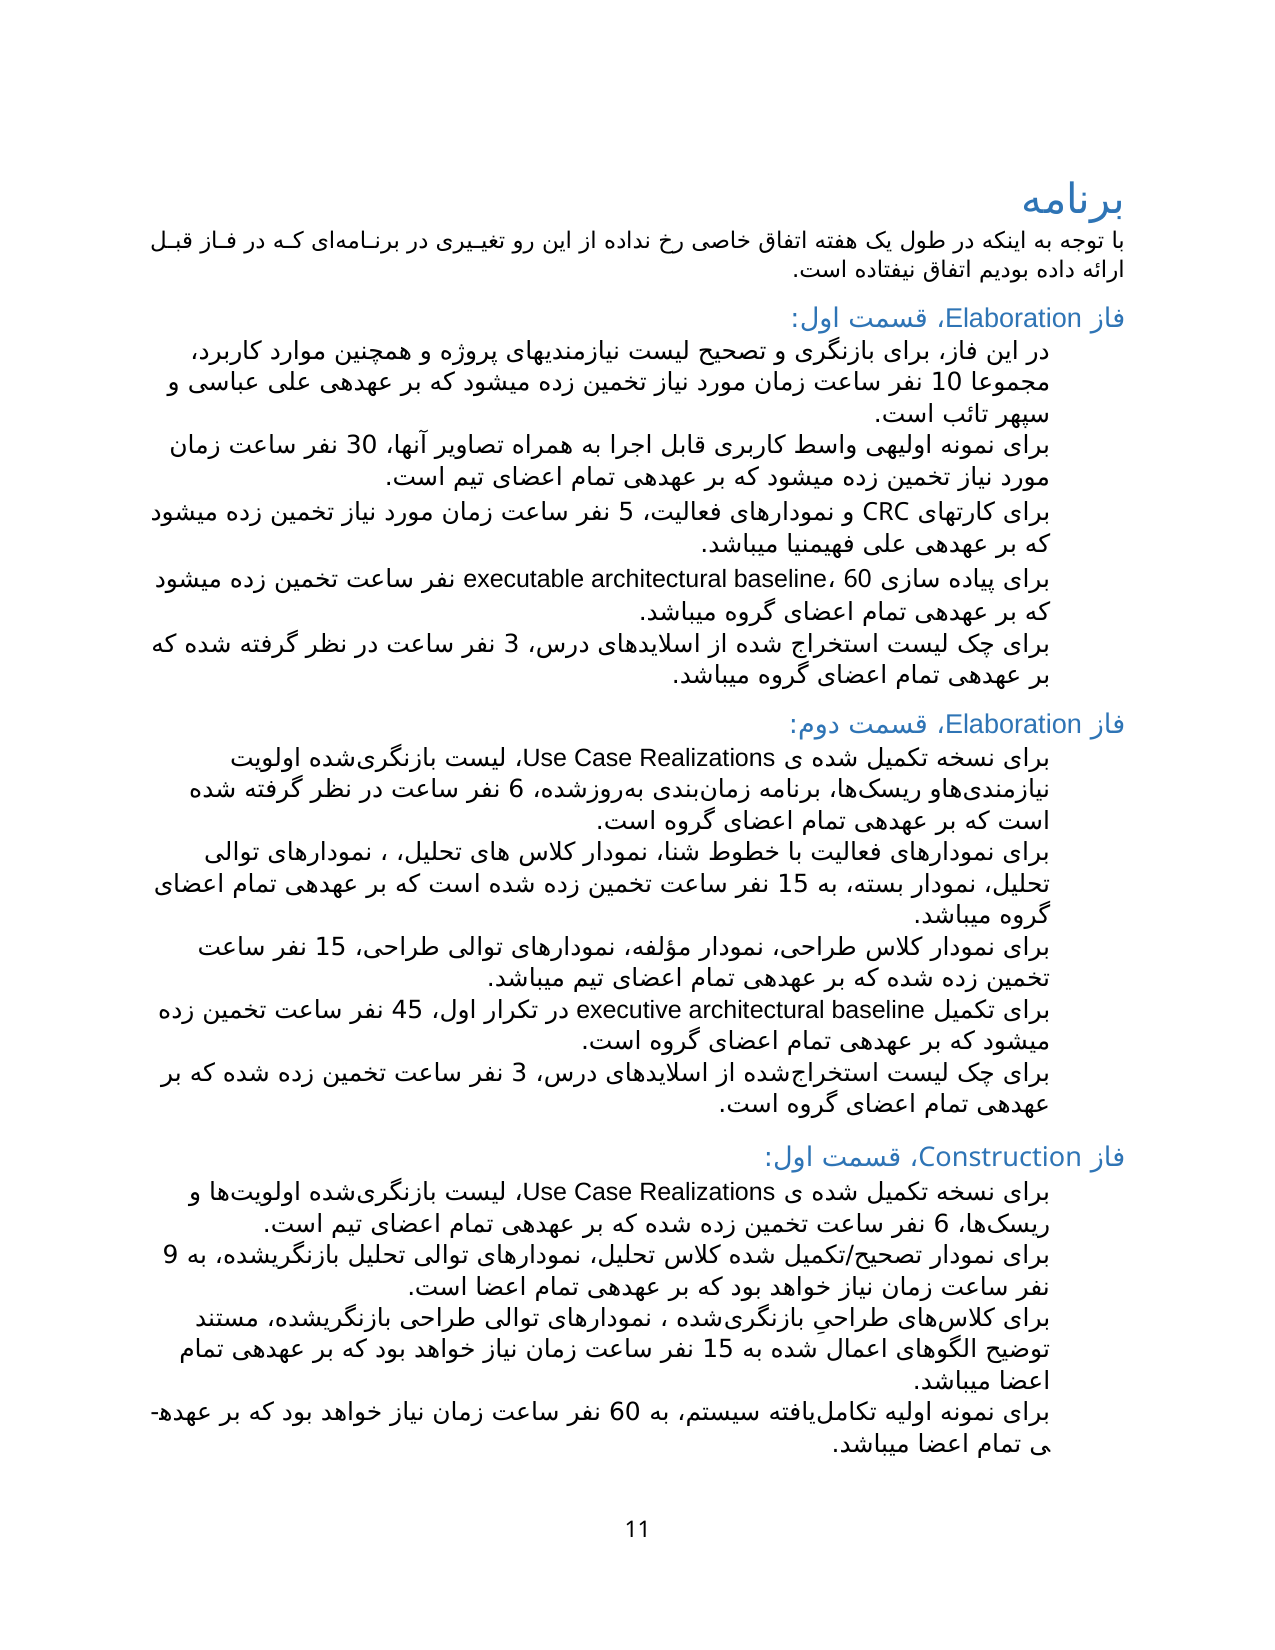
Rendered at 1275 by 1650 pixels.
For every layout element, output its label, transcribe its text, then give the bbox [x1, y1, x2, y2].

list برای تکمیل executive architectural baseline در تکرار اول، 45 نفر ساعت تخمین زده میشود که بر عهدهی تمام اعضای گروه است. [150, 995, 1050, 1056]
text با توجه به اینکه در طول یک‌ هفته اتفاق خاصی رخ نداده از این رو تغییری در برنامه‌ای که در فاز قبل ارائه داده بودیم اتفاق نیفتاده است. [150, 227, 1125, 283]
list برای نمونه اولیهی واسط کاربری قابل اجرا به همراه تصاویر آنها، 30 نفر ساعت زمان مورد نیاز تخمین زده میشود که بر عهدهی تمام اعضای تیم است. [150, 430, 1050, 491]
list برای پیاده سازی executable architectural baseline، 60 نفر ساعت تخمین زده میشود که بر عهدهی تمام اعضای گروه میباشد. [150, 561, 1050, 627]
list برای نسخه تکمیل شده ی Use Case Realizations، لیست بازنگری‌شده اولویت‌ نیازمندی‌هاو ریسک‌ها، برنامه زمان‌بندی به‌روزشده، 6 نفر ساعت در نظر گرفته شده است که بر عهدهی تمام اعضای گروه است. [150, 743, 1050, 835]
list برای نمودارهای فعالیت با خطوط شنا، نمودار کلاس های تحلیل، ، نمودارهای توالی تحلیل، نمودار بسته، به 15 نفر ساعت تخمین زده شده است که بر عهدهی تمام اعضای گروه میباشد. [150, 837, 1050, 929]
list برای چک لیست استخراج شده از اسلایدهای درس، 3 نفر ساعت در نظر گرفته شده که بر عهدهی تمام اعضای گروه میباشد. [150, 629, 1050, 689]
subtitle فاز Elaboration، قسمت دوم: [150, 708, 1125, 740]
subtitle فاز Elaboration، قسمت اول: [150, 302, 1125, 333]
list برای نمودار تصحیح/تکمیل شده کلاس‌ تحلیل، نمودارهای توالی تحلیل بازنگری‏شده، به 9 نفر ساعت زمان نیاز خواهد بود که بر عهدهی تمام اعضا است. [150, 1240, 1050, 1301]
list برای کارتهای CRC و نمودارهای فعالیت، 5 نفر ساعت زمان مورد نیاز تخمین زده میشود که بر عهدهی علی فهیمنیا میباشد. [150, 493, 1050, 559]
list برای نسخه تکمیل شده ی Use Case Realizations، لیست بازنگری‌شده اولویت‌ها و ریسک‌ها، 6 نفر ساعت تخمین زده شده که بر عهدهی تمام اعضای تیم است. [150, 1177, 1050, 1238]
subtitle برنامه [150, 175, 1125, 223]
list برای نمونه اولیه تکامل‌یافته سیستم، به 60 نفر ساعت زمان نیاز خواهد بود که بر عهدهی تمام اعضا میباشد. [150, 1398, 1050, 1458]
list برای نمودار کلاس‌ طراحی، نمودار مؤلفه، نمودارهای توالی طراحی، 15 نفر ساعت تخمین زده شده که بر عهدهی تمام اعضای تیم میباشد. [150, 932, 1050, 992]
list در این فاز، برای بازنگری و تصحیح لیست نیازمندیهای پروژه و همچنین موارد کاربرد، مجموعا 10 نفر ساعت زمان مورد نیاز تخمین زده میشود که بر عهدهی علی عباسی و سپهر تائب است. [150, 336, 1050, 428]
subtitle فاز Construction، قسمت اول: [150, 1137, 1125, 1174]
list برای کلاس‌های طراحیِ بازنگری‌شده ، نمودارهای توالی طراحی بازنگری‏شده، مستند توضیح الگوهای اعمال شده به 15 نفر ساعت زمان نیاز خواهد بود که بر عهدهی تمام اعضا میباشد. [150, 1303, 1050, 1395]
list برای چک لیست استخراج‌شده از اسلایدهای درس، 3 نفر ساعت تخمین زده شده که بر عهدهی تمام اعضای گروه است. [150, 1058, 1050, 1118]
